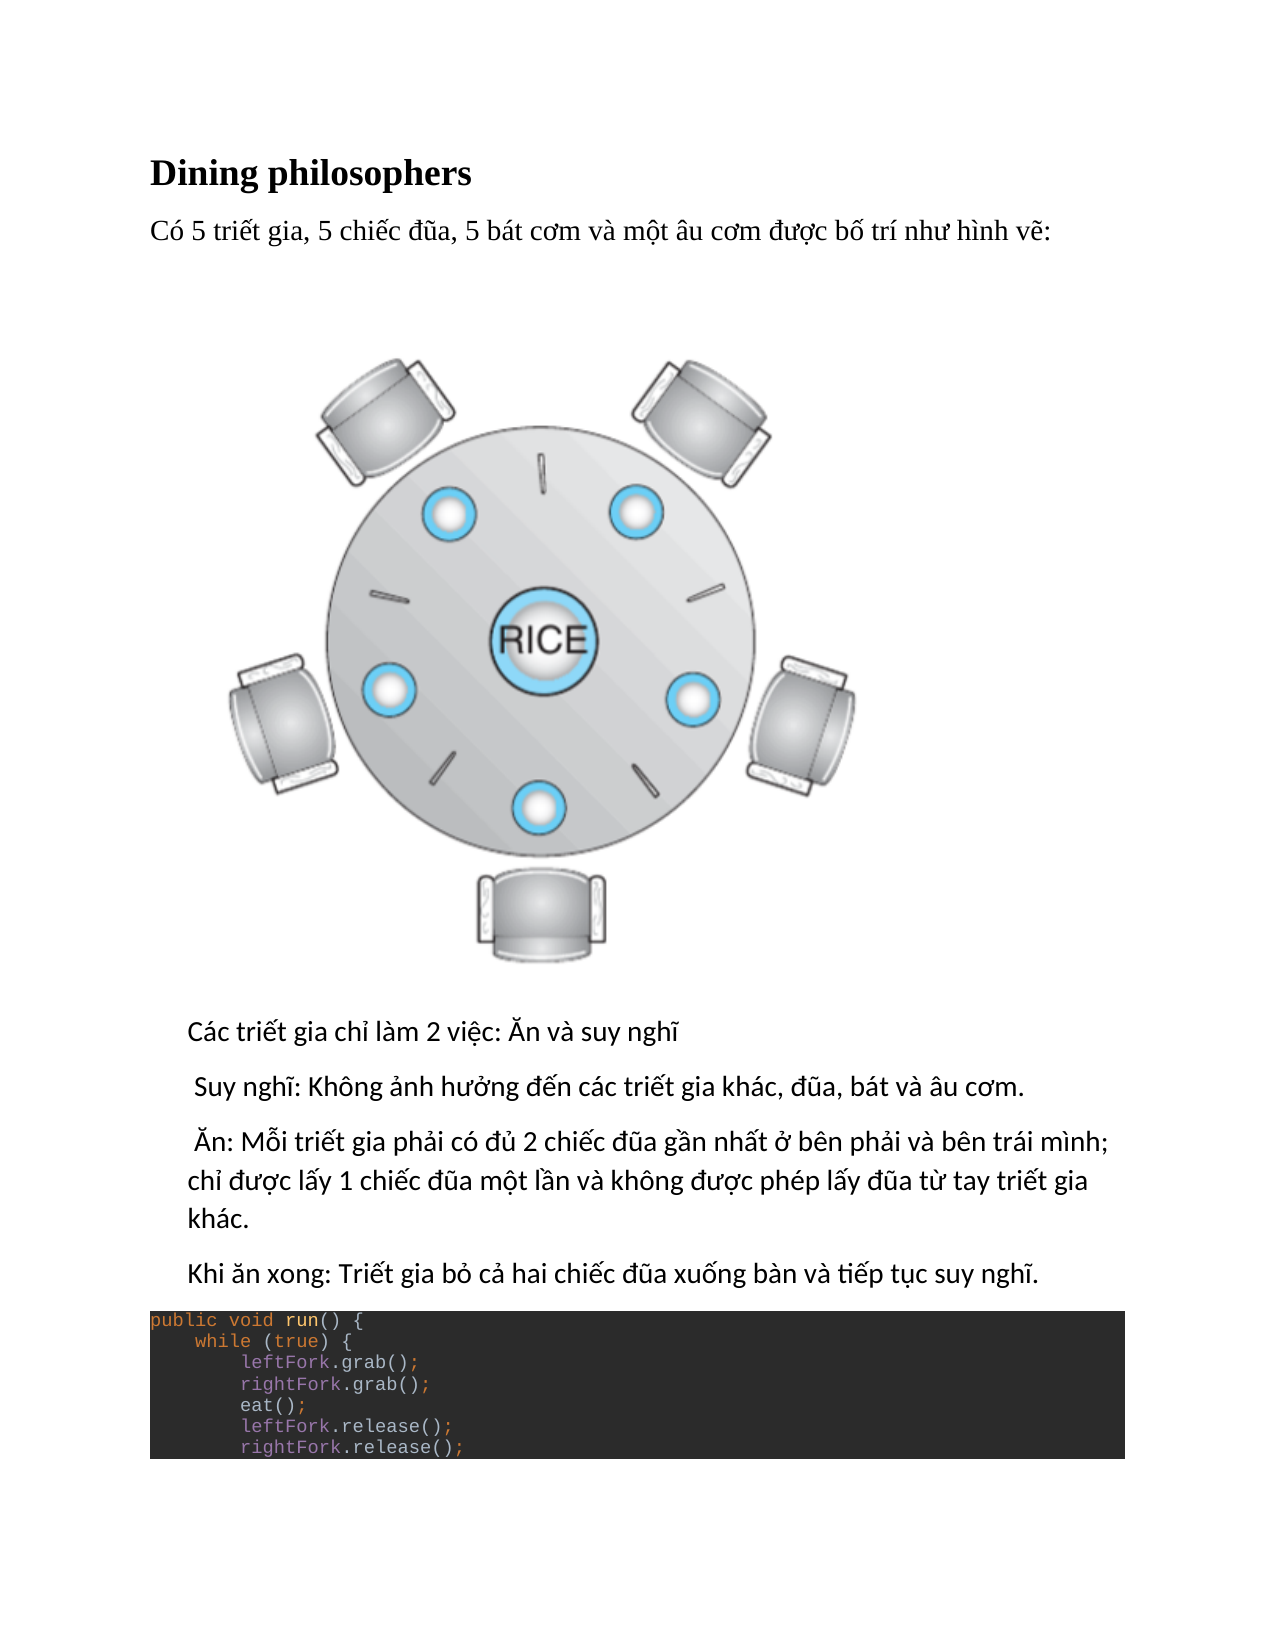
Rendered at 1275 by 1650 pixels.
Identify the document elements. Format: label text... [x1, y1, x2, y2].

text Có 5 triết gia, 5 chiếc đũa, 5 bát cơm và một âu cơm được bố trí như hình vẽ: [150, 213, 1125, 247]
text Dining philosophers [150, 150, 1125, 193]
picture [194, 318, 916, 994]
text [150, 1311, 1125, 1459]
text Ăn: Mỗi triết gia phải có đủ 2 chiếc đũa gần nhất ở bên phải và bên trái mình; chỉ được lấy 1 chiếc đũa một lần và không được phép lấy đũa từ tay triết gia khác. [187, 1123, 1125, 1236]
text Suy nghĩ: Không ảnh hưởng đến các triết gia khác, đũa, bát và âu cơm. [187, 1068, 1125, 1104]
text Khi ăn xong: Triết gia bỏ cả hai chiếc đũa xuống bàn và tiếp tục suy nghĩ. [187, 1256, 1125, 1291]
text Các triết gia chỉ làm 2 việc: Ăn và suy nghĩ [187, 1013, 1125, 1049]
